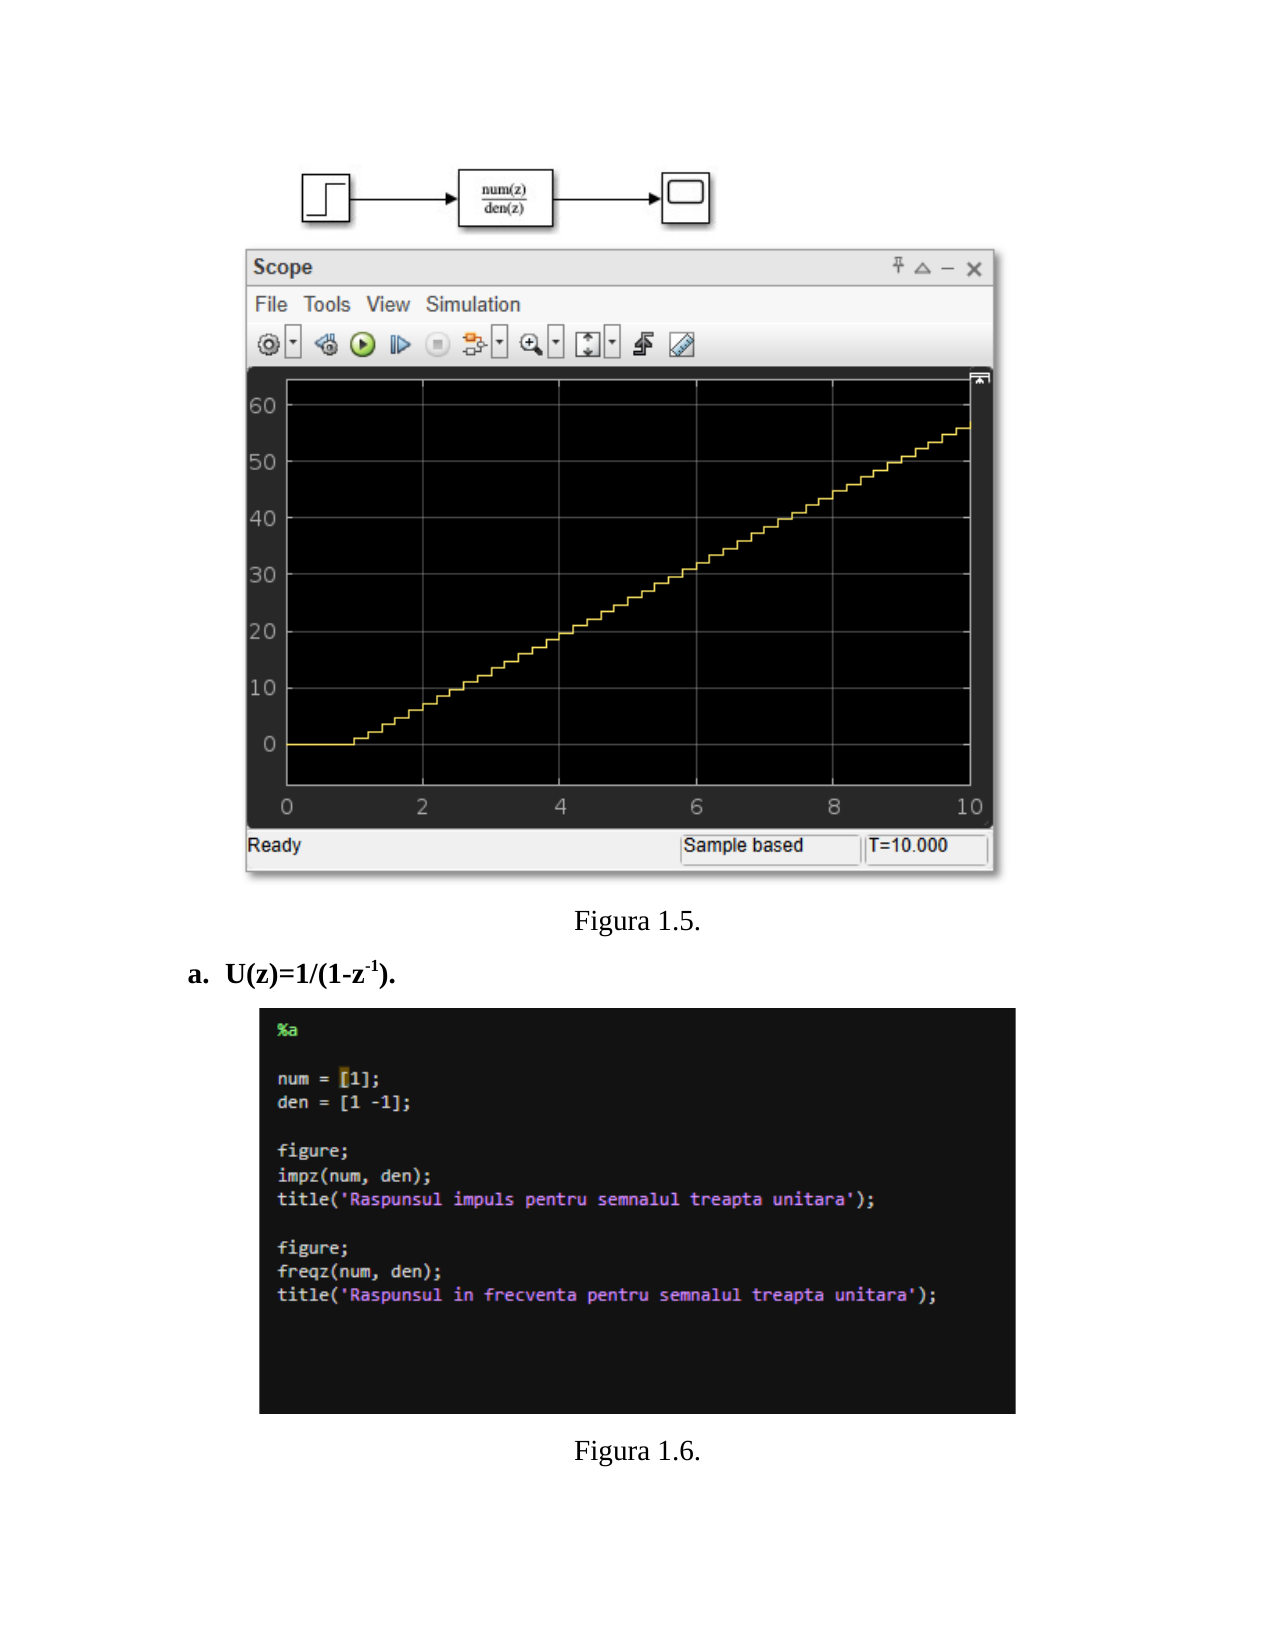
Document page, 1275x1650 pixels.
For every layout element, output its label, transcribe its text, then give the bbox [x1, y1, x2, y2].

text Figura 1.6. [150, 1433, 1125, 1466]
list U(z)=1/(1-z-1). [187, 956, 1125, 990]
picture [259, 1008, 1016, 1414]
picture [241, 150, 1034, 885]
text Figura 1.5. [150, 903, 1125, 937]
